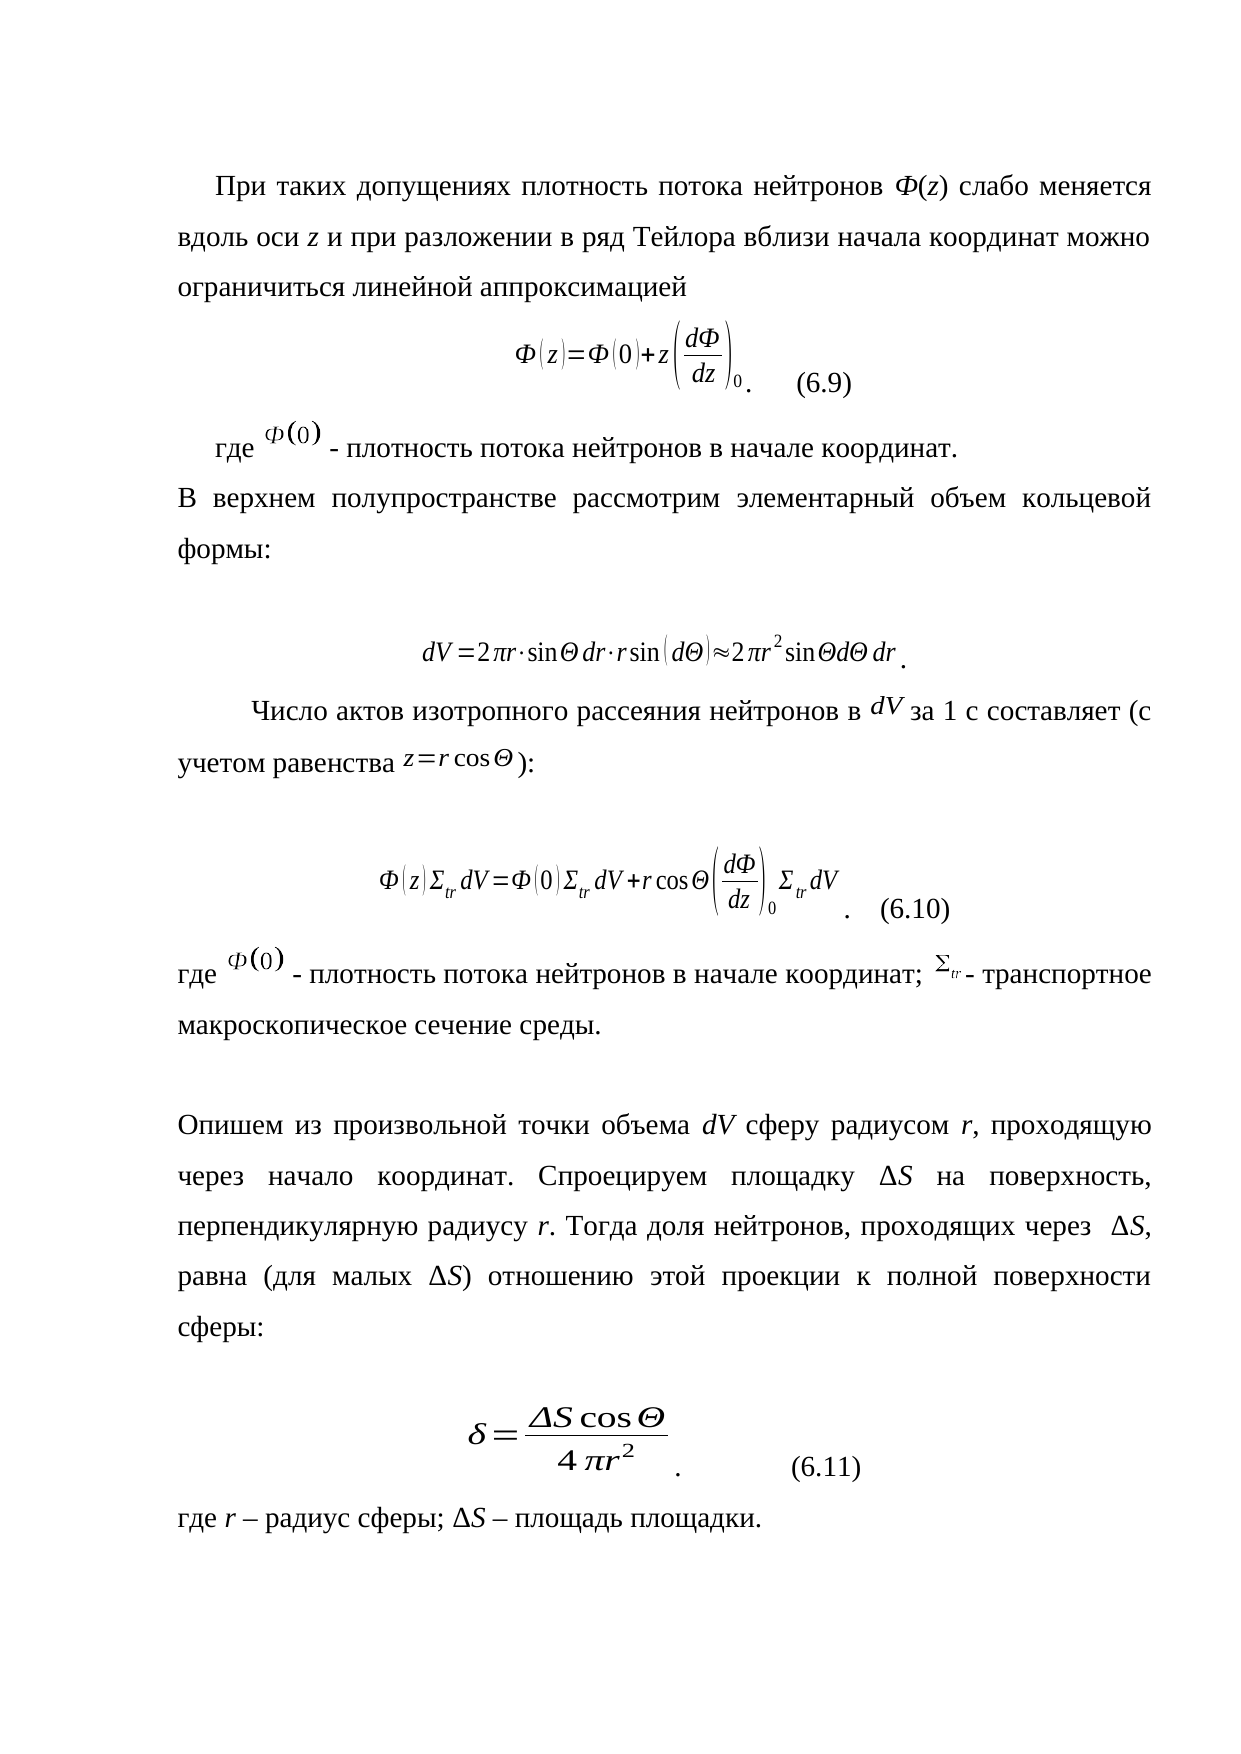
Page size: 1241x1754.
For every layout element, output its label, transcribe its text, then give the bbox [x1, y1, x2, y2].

list . (6.11) [177, 1401, 1152, 1483]
list где - плотность потока нейтронов в начале координат; - транспортное макроскопическое сечение среды. [177, 942, 1152, 1040]
list где r – радиус сферы; ΔS – площадь площадки. [177, 1500, 1152, 1533]
list где - плотность потока нейтронов в начале координат. [177, 416, 1152, 464]
list Опишем из произвольной точки объема dV сферу радиусом r, проходящую через начало координат. Спроецируем площадку ΔS на поверхность, перпендикулярную радиусу r. Тогда доля нейтронов, проходящих через ΔS, равна (для малых ΔS) отношению этой проекции к полной поверхности сферы: [177, 1107, 1152, 1342]
list Число актов изотропного рассеяния нейтронов в за 1 с составляет (с учетом равенства ): [177, 692, 1152, 778]
list . [177, 632, 1152, 675]
list . (6.10) [177, 846, 1152, 925]
list При таких допущениях плотность потока нейтронов Ф(z) слабо меняется вдоль оси z и при разложении в ряд Тейлора вблизи начала координат можно ограничиться линейной аппроксимацией [177, 168, 1152, 303]
list В верхнем полупространстве рассмотрим элементарный объем кольцевой формы: [177, 481, 1152, 564]
list . (6.9) [177, 319, 1152, 399]
